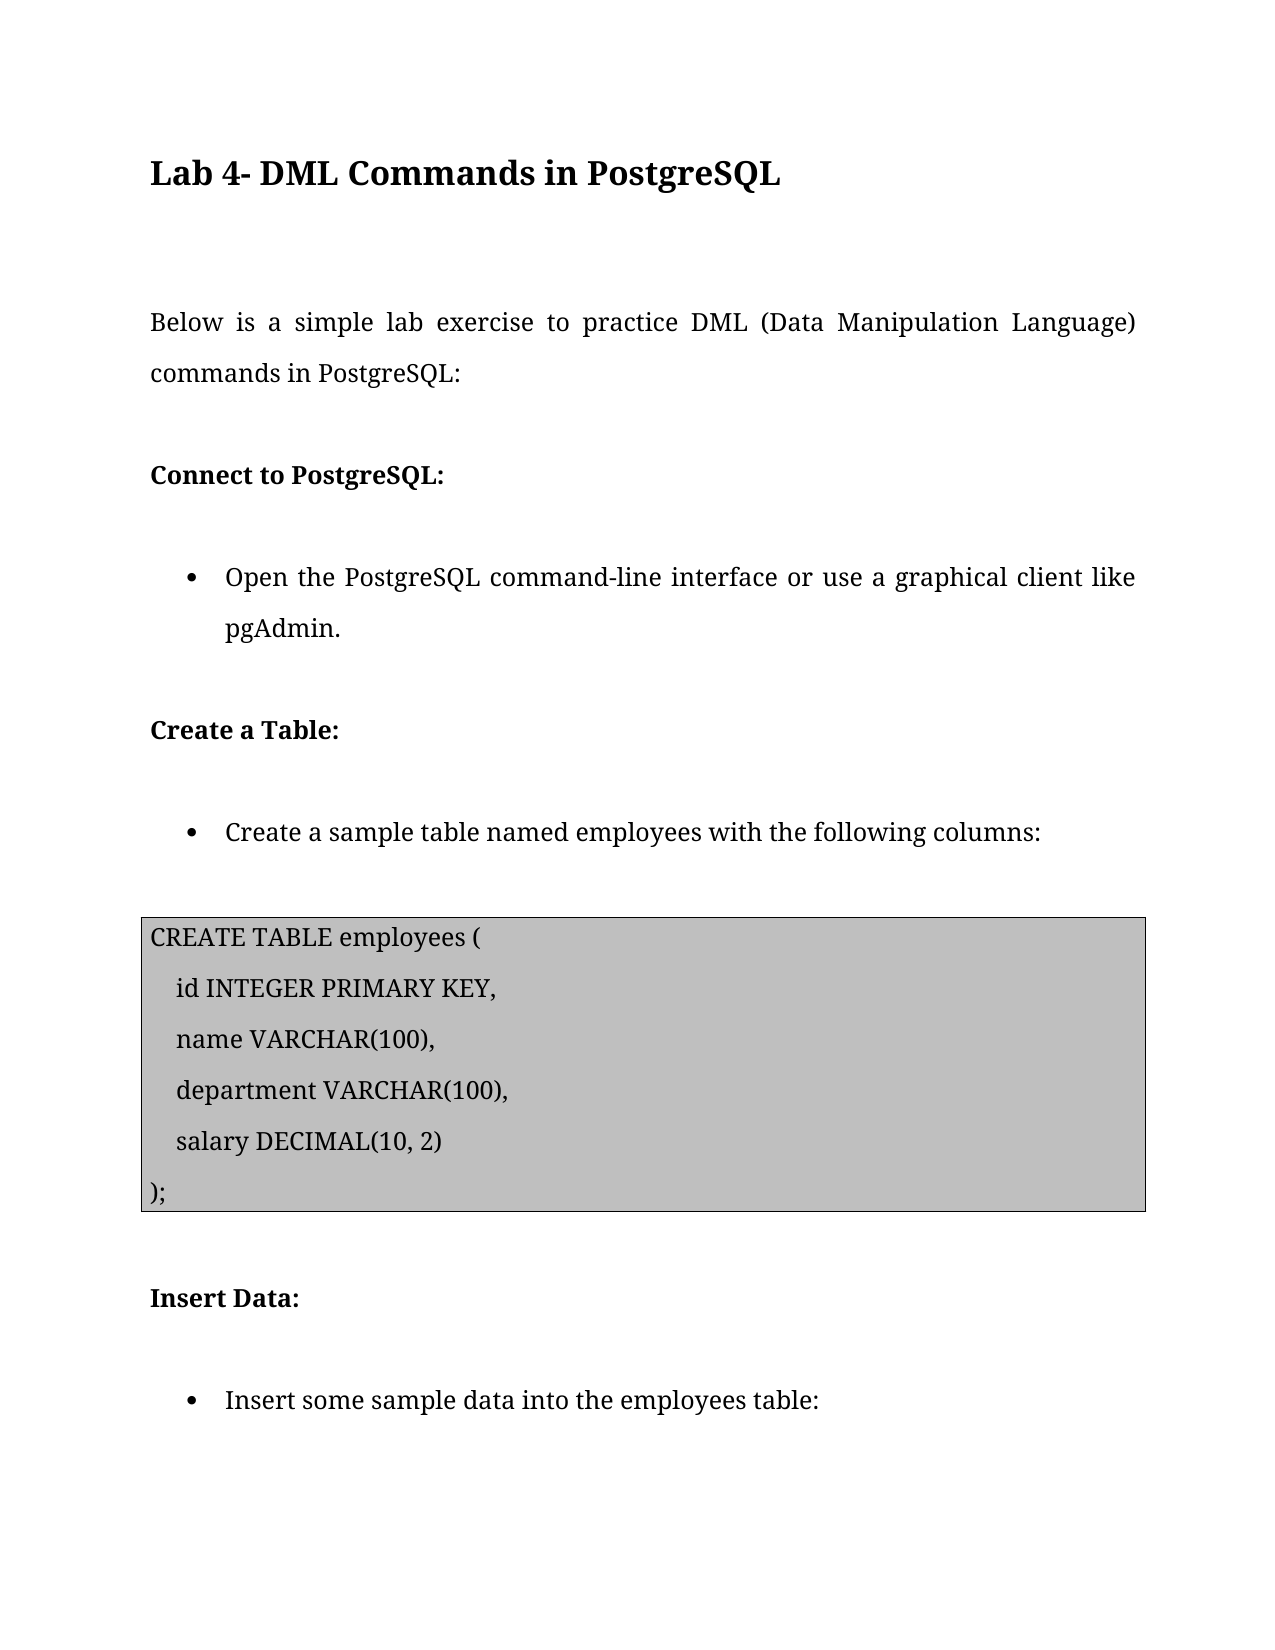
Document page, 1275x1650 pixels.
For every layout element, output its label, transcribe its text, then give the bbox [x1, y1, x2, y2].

text salary DECIMAL(10, 2) [142, 1121, 1145, 1158]
text Insert Data: [150, 1280, 1137, 1314]
list Open the PostgreSQL command-line interface or use a graphical client like pgAdmin. [187, 559, 1137, 644]
text Below is a simple lab exercise to practice DML (Data Manipulation Language) commands in PostgreSQL: [150, 304, 1137, 389]
text name VARCHAR(100), [142, 1019, 1145, 1056]
text CREATE TABLE employees ( [142, 918, 1145, 954]
text id INTEGER PRIMARY KEY, [142, 968, 1145, 1005]
subtitle Lab 4- DML Commands in PostgreSQL [150, 150, 1137, 195]
text Create a Table: [150, 713, 1137, 747]
text department VARCHAR(100), [142, 1070, 1145, 1107]
text Connect to PostgreSQL: [150, 457, 1137, 491]
list Create a sample table named employees with the following columns: [187, 815, 1137, 849]
text ); [142, 1172, 1145, 1211]
list Insert some sample data into the employees table: [187, 1382, 1137, 1416]
